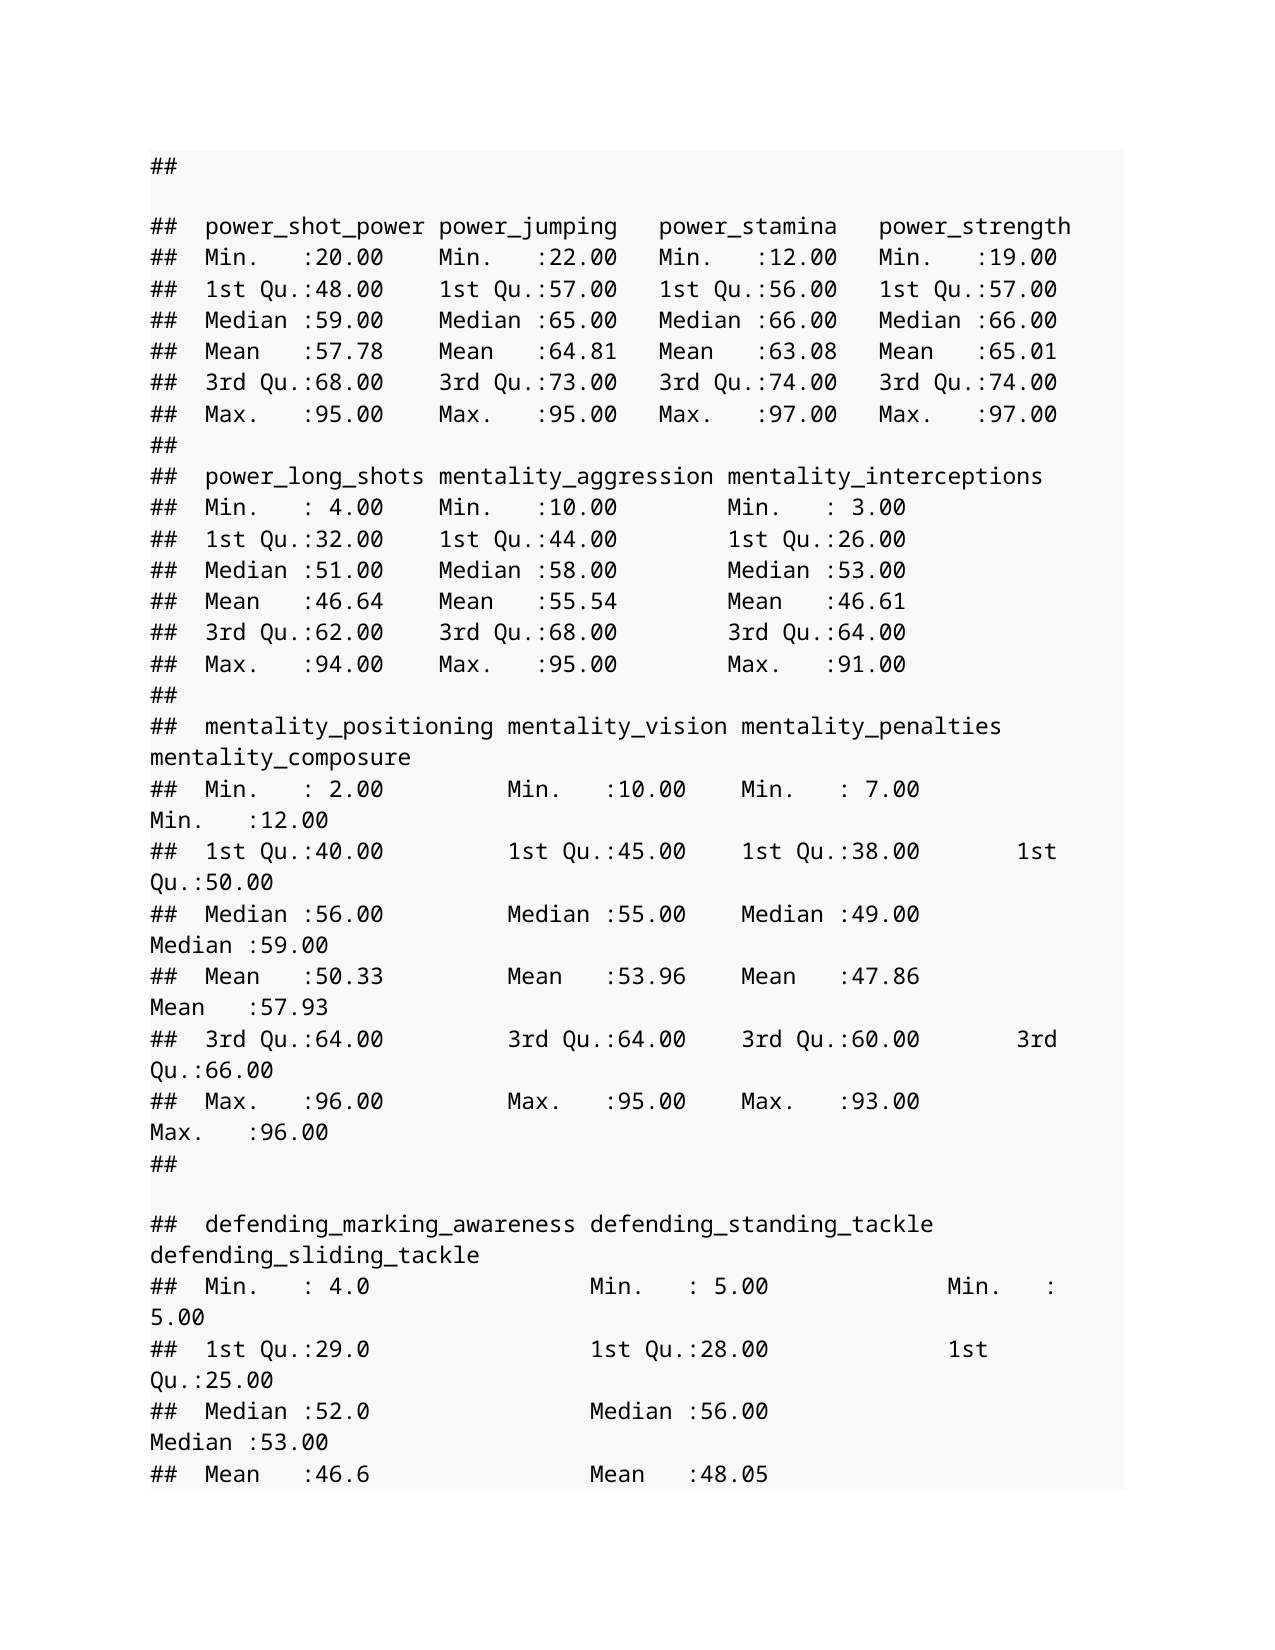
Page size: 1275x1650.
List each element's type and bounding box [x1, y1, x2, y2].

text [150, 150, 1125, 1489]
